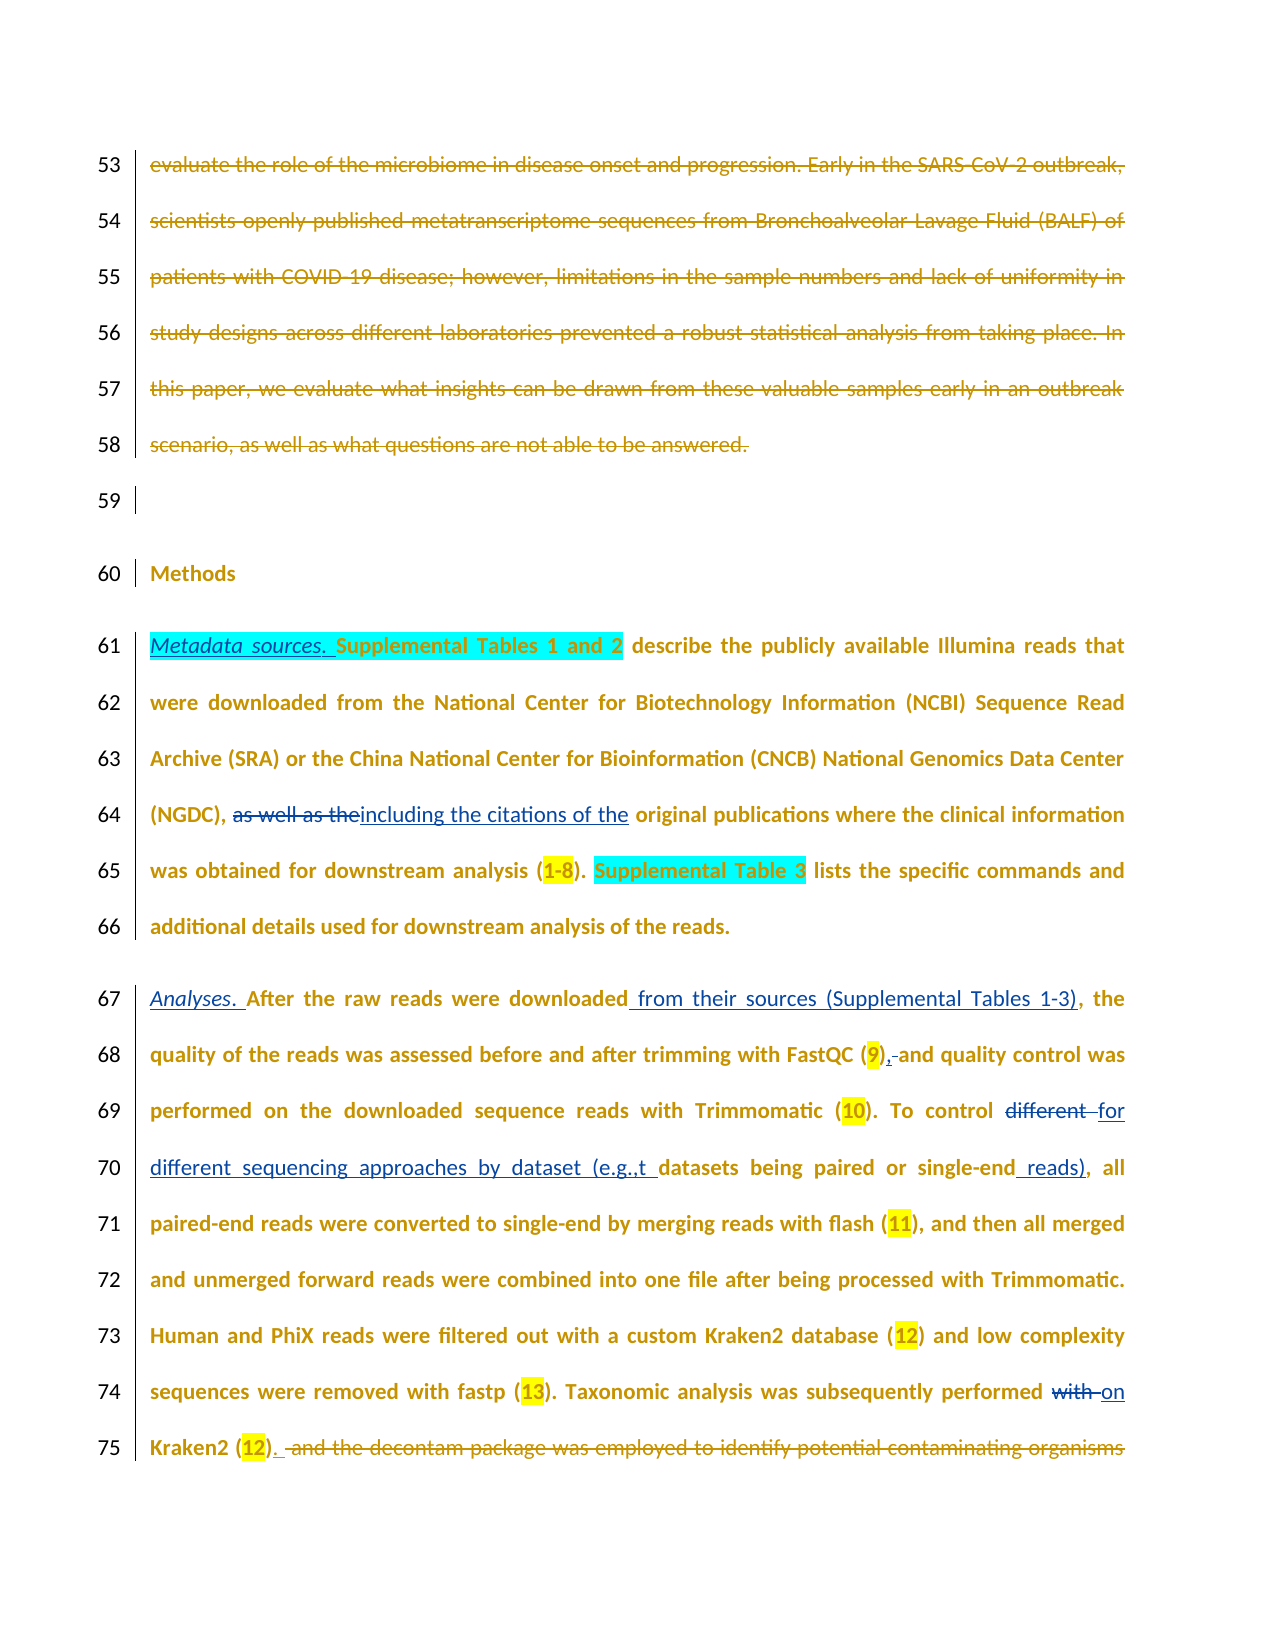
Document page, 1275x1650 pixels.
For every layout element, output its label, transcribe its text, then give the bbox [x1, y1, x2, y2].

text Supplemental Tables 1 and 2 describe the publicly available Illumina reads that were downloaded from the National Center for Biotechnology Information (NCBI) Sequence Read Archive (SRA) or the China National Center for Bioinformation (CNCB) National Genomics Data Center (NGDC), original publications where the clinical information was obtained for downstream analysis (1-8). Supplemental Table 3 lists the specific commands and additional details used for downstream analysis of the reads. [150, 632, 1125, 940]
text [150, 984, 1125, 1461]
text Methods [150, 559, 1125, 587]
